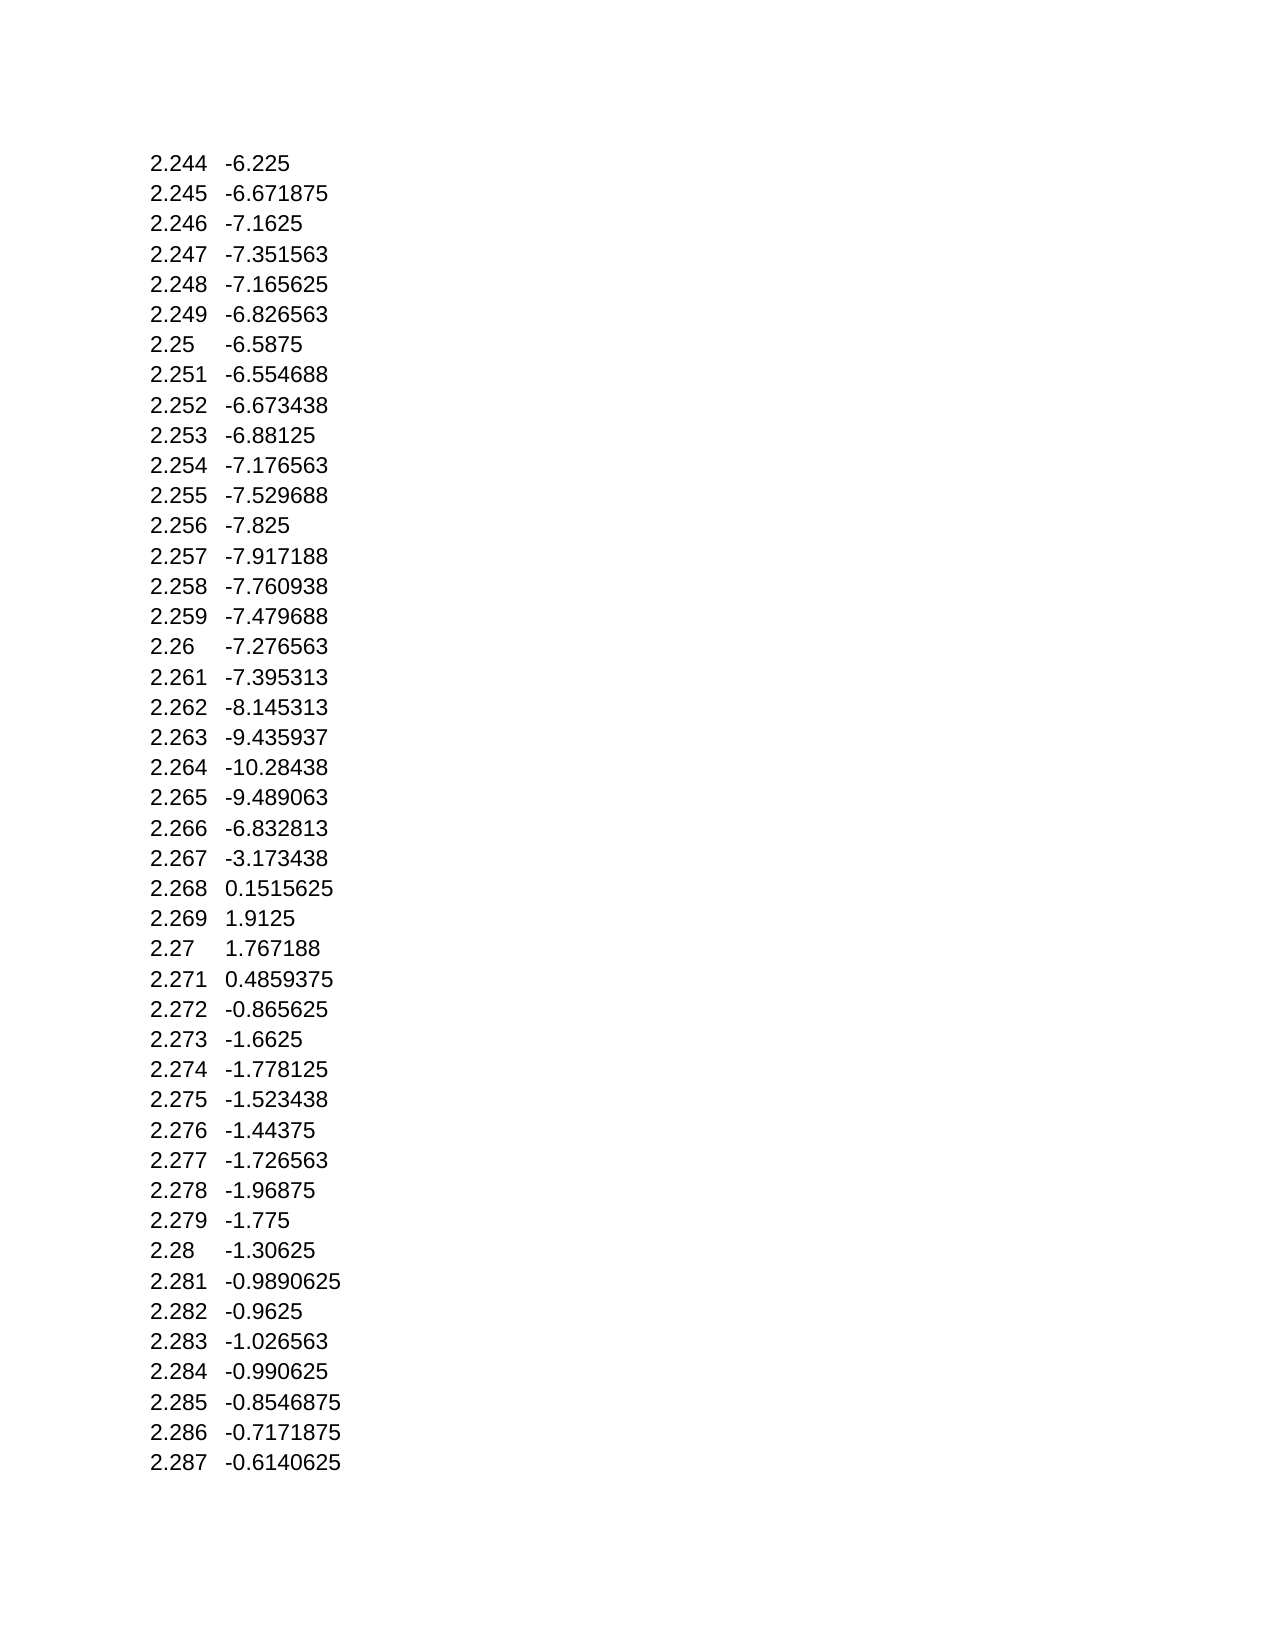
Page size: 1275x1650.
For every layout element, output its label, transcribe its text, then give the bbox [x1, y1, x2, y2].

text 2.279 -1.775 [150, 1207, 1125, 1234]
text 2.266 -6.832813 [150, 814, 1125, 841]
text 2.25 -6.5875 [150, 331, 1125, 358]
text 2.281 -0.9890625 [150, 1268, 1125, 1294]
text 2.259 -7.479688 [150, 603, 1125, 629]
text 2.286 -0.7171875 [150, 1419, 1125, 1445]
text 2.249 -6.826563 [150, 301, 1125, 327]
text 2.244 -6.225 [150, 150, 1125, 176]
text 2.277 -1.726563 [150, 1147, 1125, 1173]
text 2.274 -1.778125 [150, 1056, 1125, 1083]
text 2.267 -3.173438 [150, 845, 1125, 871]
text 2.268 0.1515625 [150, 875, 1125, 901]
text 2.247 -7.351563 [150, 241, 1125, 267]
text 2.26 -7.276563 [150, 633, 1125, 660]
text 2.28 -1.30625 [150, 1237, 1125, 1264]
text 2.256 -7.825 [150, 512, 1125, 539]
text 2.273 -1.6625 [150, 1026, 1125, 1052]
text 2.252 -6.673438 [150, 392, 1125, 418]
text 2.272 -0.865625 [150, 996, 1125, 1022]
text 2.246 -7.1625 [150, 210, 1125, 237]
text 2.251 -6.554688 [150, 361, 1125, 388]
text 2.278 -1.96875 [150, 1177, 1125, 1203]
text 2.271 0.4859375 [150, 966, 1125, 992]
text 2.287 -0.6140625 [150, 1449, 1125, 1475]
text 2.248 -7.165625 [150, 271, 1125, 297]
text 2.253 -6.88125 [150, 422, 1125, 448]
text 2.245 -6.671875 [150, 180, 1125, 207]
text 2.282 -0.9625 [150, 1298, 1125, 1324]
text 2.284 -0.990625 [150, 1358, 1125, 1385]
text 2.262 -8.145313 [150, 694, 1125, 720]
text 2.261 -7.395313 [150, 663, 1125, 690]
text 2.265 -9.489063 [150, 784, 1125, 811]
text 2.269 1.9125 [150, 905, 1125, 932]
text 2.255 -7.529688 [150, 482, 1125, 509]
text 2.257 -7.917188 [150, 543, 1125, 569]
text 2.254 -7.176563 [150, 452, 1125, 478]
text 2.283 -1.026563 [150, 1328, 1125, 1354]
text 2.258 -7.760938 [150, 573, 1125, 599]
text 2.264 -10.28438 [150, 754, 1125, 781]
text 2.263 -9.435937 [150, 724, 1125, 750]
text 2.275 -1.523438 [150, 1086, 1125, 1113]
text 2.27 1.767188 [150, 935, 1125, 962]
text 2.285 -0.8546875 [150, 1388, 1125, 1415]
text 2.276 -1.44375 [150, 1117, 1125, 1143]
